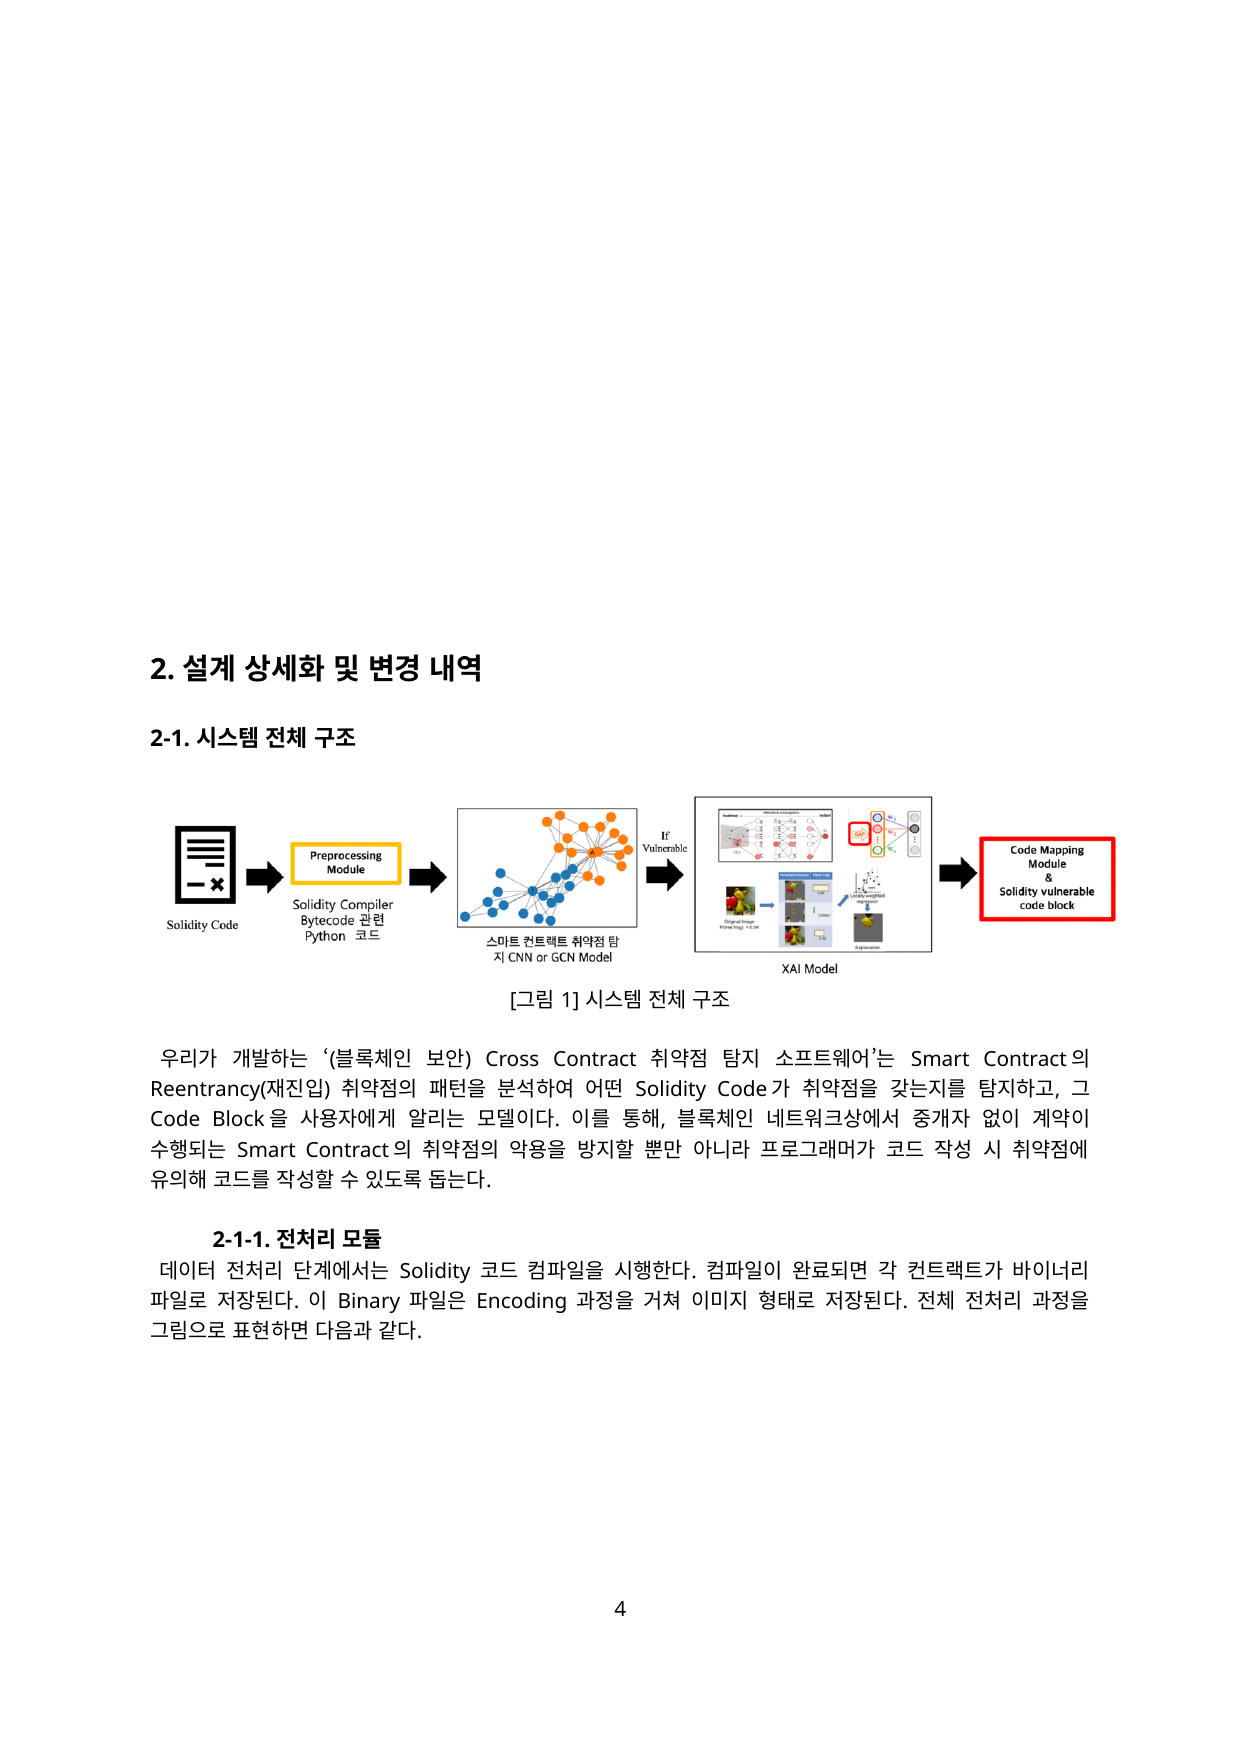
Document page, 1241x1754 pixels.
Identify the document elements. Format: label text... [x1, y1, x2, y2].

text 데이터 전처리 단계에서는 Solidity 코드 컴파일을 시행한다. 컴파일이 완료되면 각 컨트랙트가 바이너리 파일로 저장된다. 이 Binary 파일은 Encoding 과정을 거쳐 이미지 형태로 저장된다. 전체 전처리 과정을 그림으로 표현하면 다음과 같다. [150, 1254, 1090, 1345]
subtitle 2-1. 시스템 전체 구조 [150, 719, 1090, 753]
subtitle 2-1-1. 전처리 모듈 [212, 1222, 1090, 1254]
text [그림 1] 시스템 전체 구조 [150, 984, 1090, 1014]
text 우리가 개발하는 ‘(블록체인 보안) Cross Contract 취약점 탐지 소프트웨어’는 Smart Contract의 Reentrancy(재진입) 취약점의 패턴을 분석하여 어떤 Solidity Code가 취약점을 갖는지를 탐지하고, 그 Code Block을 사용자에게 알리는 모델이다. 이를 통해, 블록체인 네트워크상에서 중개자 없이 계약이 수행되는 Smart Contract의 취약점의 악용을 방지할 뿐만 아니라 프로그래머가 코드 작성 시 취약점에 유의해 코드를 작성할 수 있도록 돕는다. [150, 1042, 1090, 1194]
picture [150, 781, 1131, 984]
subtitle 2. 설계 상세화 및 변경 내역 [150, 646, 1090, 688]
